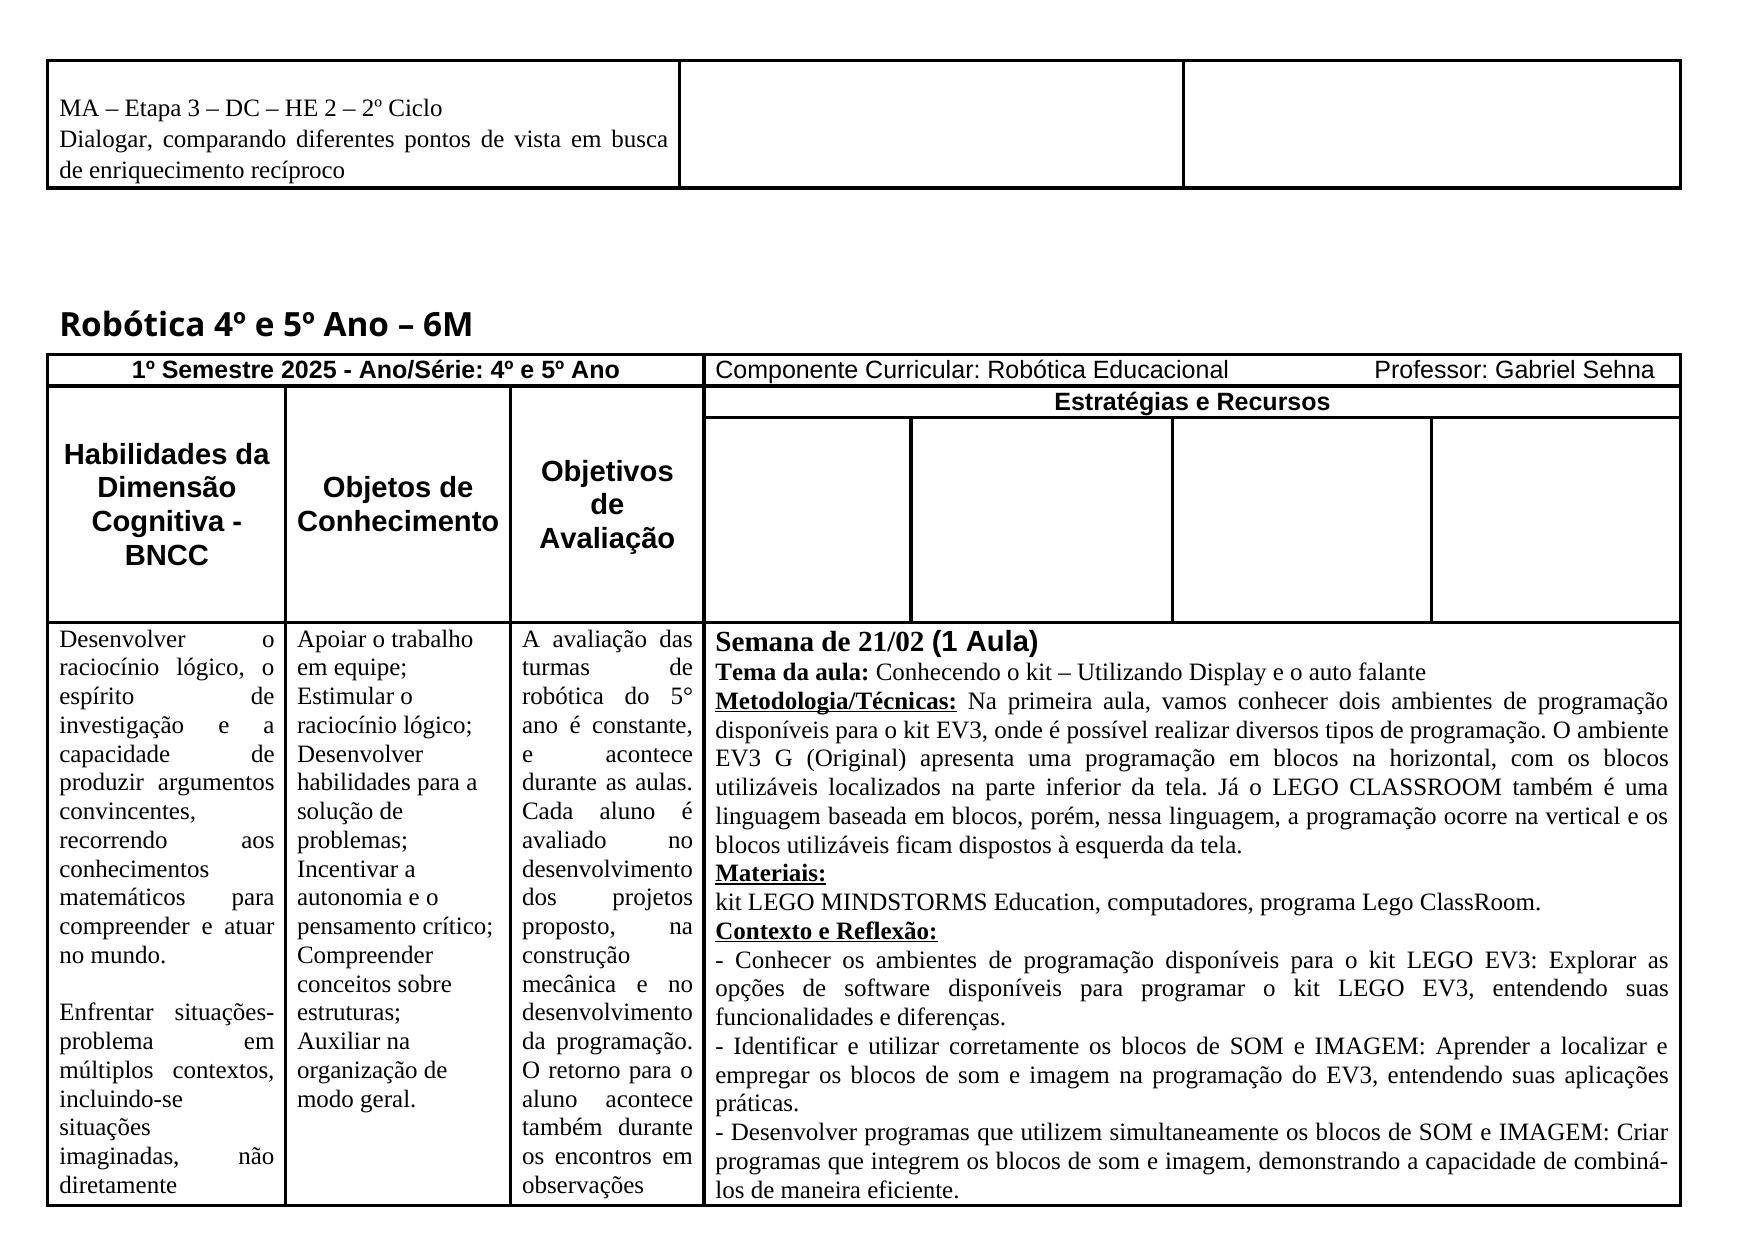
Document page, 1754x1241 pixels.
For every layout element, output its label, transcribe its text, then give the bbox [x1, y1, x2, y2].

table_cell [49, 62, 678, 186]
table_header Componente Curricular: Robótica Educacional Professor: Gabriel Sehna [706, 356, 1679, 384]
subtitle Robótica 4º e 5º Ano – 6M [59, 301, 1695, 346]
table_cell [1433, 419, 1679, 621]
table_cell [1185, 62, 1679, 186]
table_cell Objetivos de Avaliação [512, 388, 702, 621]
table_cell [49, 624, 284, 1203]
table_cell [706, 419, 909, 621]
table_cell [681, 62, 1182, 186]
table_cell Habilidades da Dimensão Cognitiva - BNCC [49, 388, 284, 621]
table_header 1º Semestre 2025 - Ano/Série: 4º e 5º Ano [49, 356, 702, 384]
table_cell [512, 624, 702, 1203]
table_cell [706, 624, 1679, 1203]
table_cell [913, 419, 1171, 621]
table_cell [1174, 419, 1430, 621]
table_cell Estratégias e Recursos [706, 388, 1679, 416]
table_cell Objetos de Conhecimento [287, 388, 509, 621]
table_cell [287, 624, 509, 1203]
